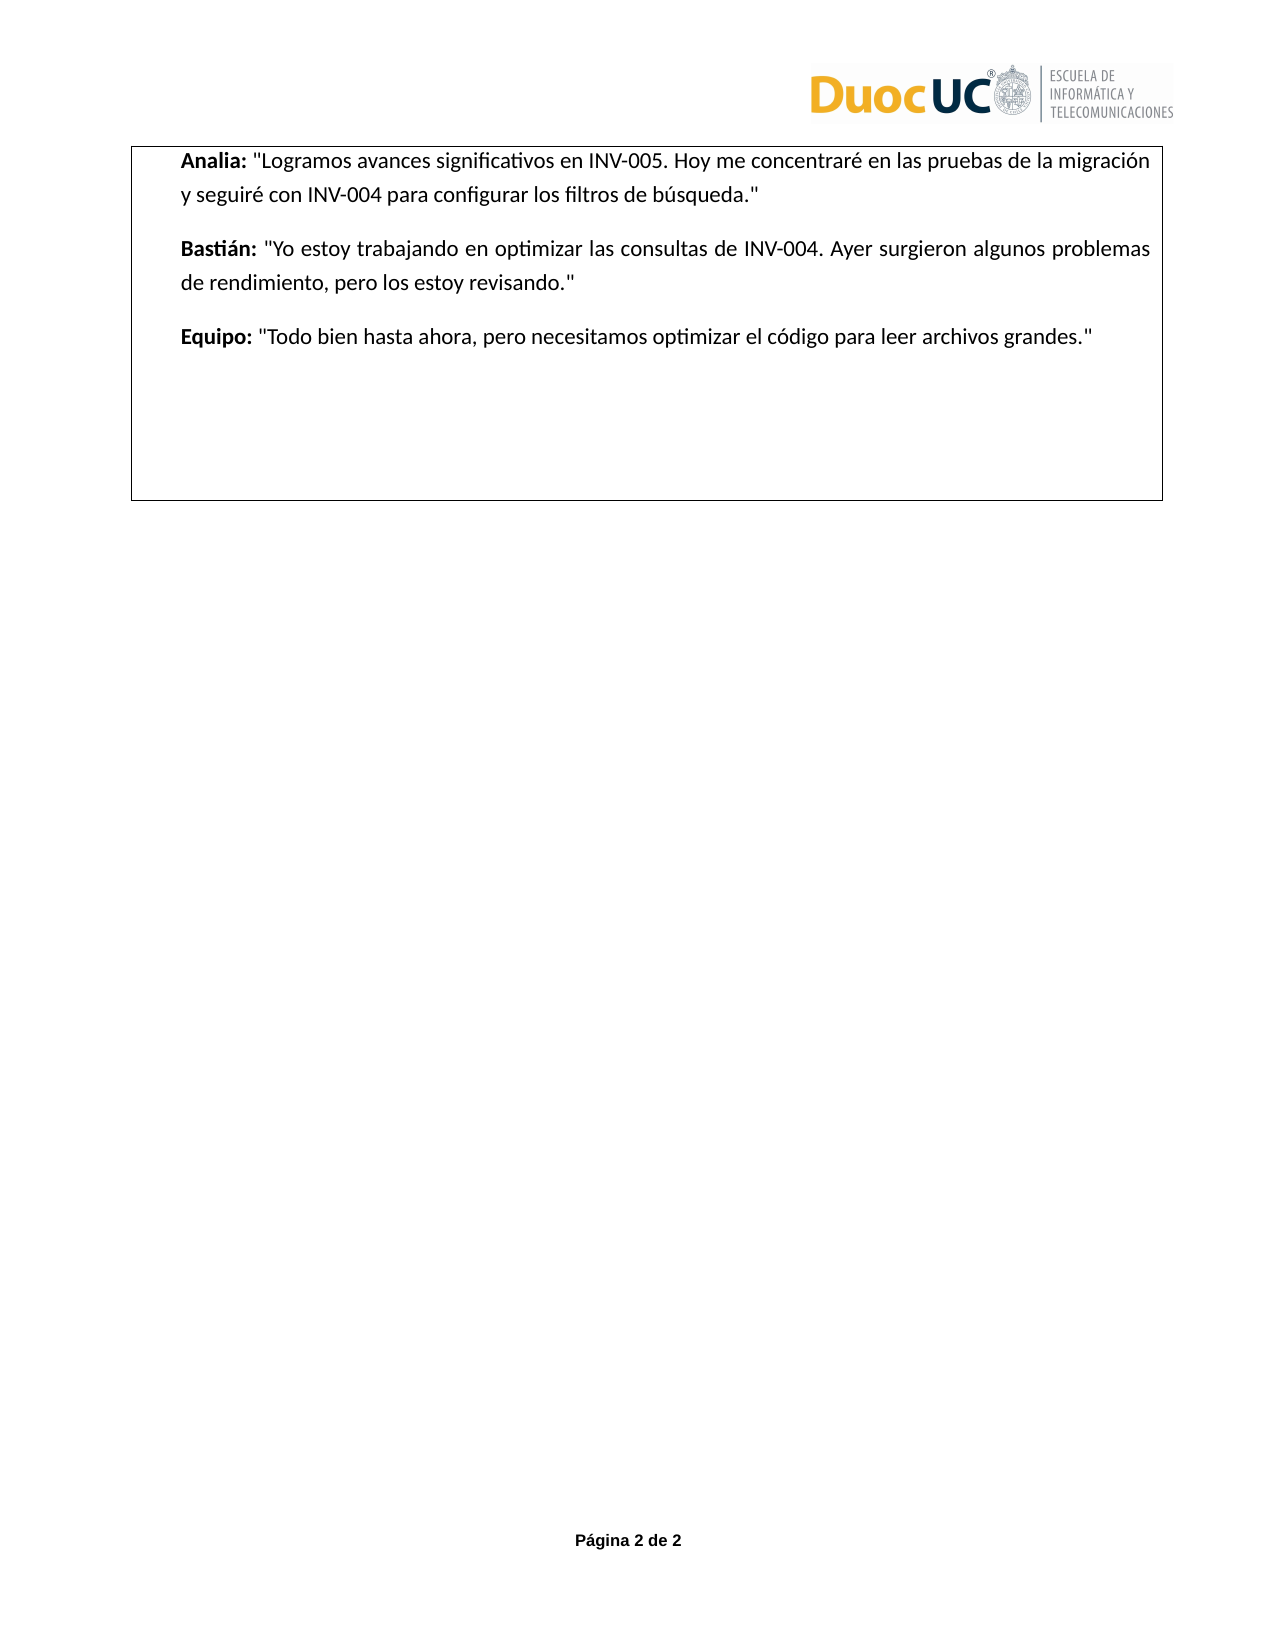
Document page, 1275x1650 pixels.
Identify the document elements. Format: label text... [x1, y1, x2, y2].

picture [810, 63, 1174, 124]
table_header Analia: "Logramos avances significativos en INV-005. Hoy me concentraré en las pruebas de la migración y seguiré con INV-004 para configurar los filtros de búsqueda." Bastián: "Yo estoy trabajando en optimizar las consultas de INV-004. Ayer surgieron algunos problemas de rendimiento, pero los estoy revisando." Equipo: "Todo bien hasta ahora, pero necesitamos optimizar el código para leer archivos grandes." [132, 147, 1162, 500]
